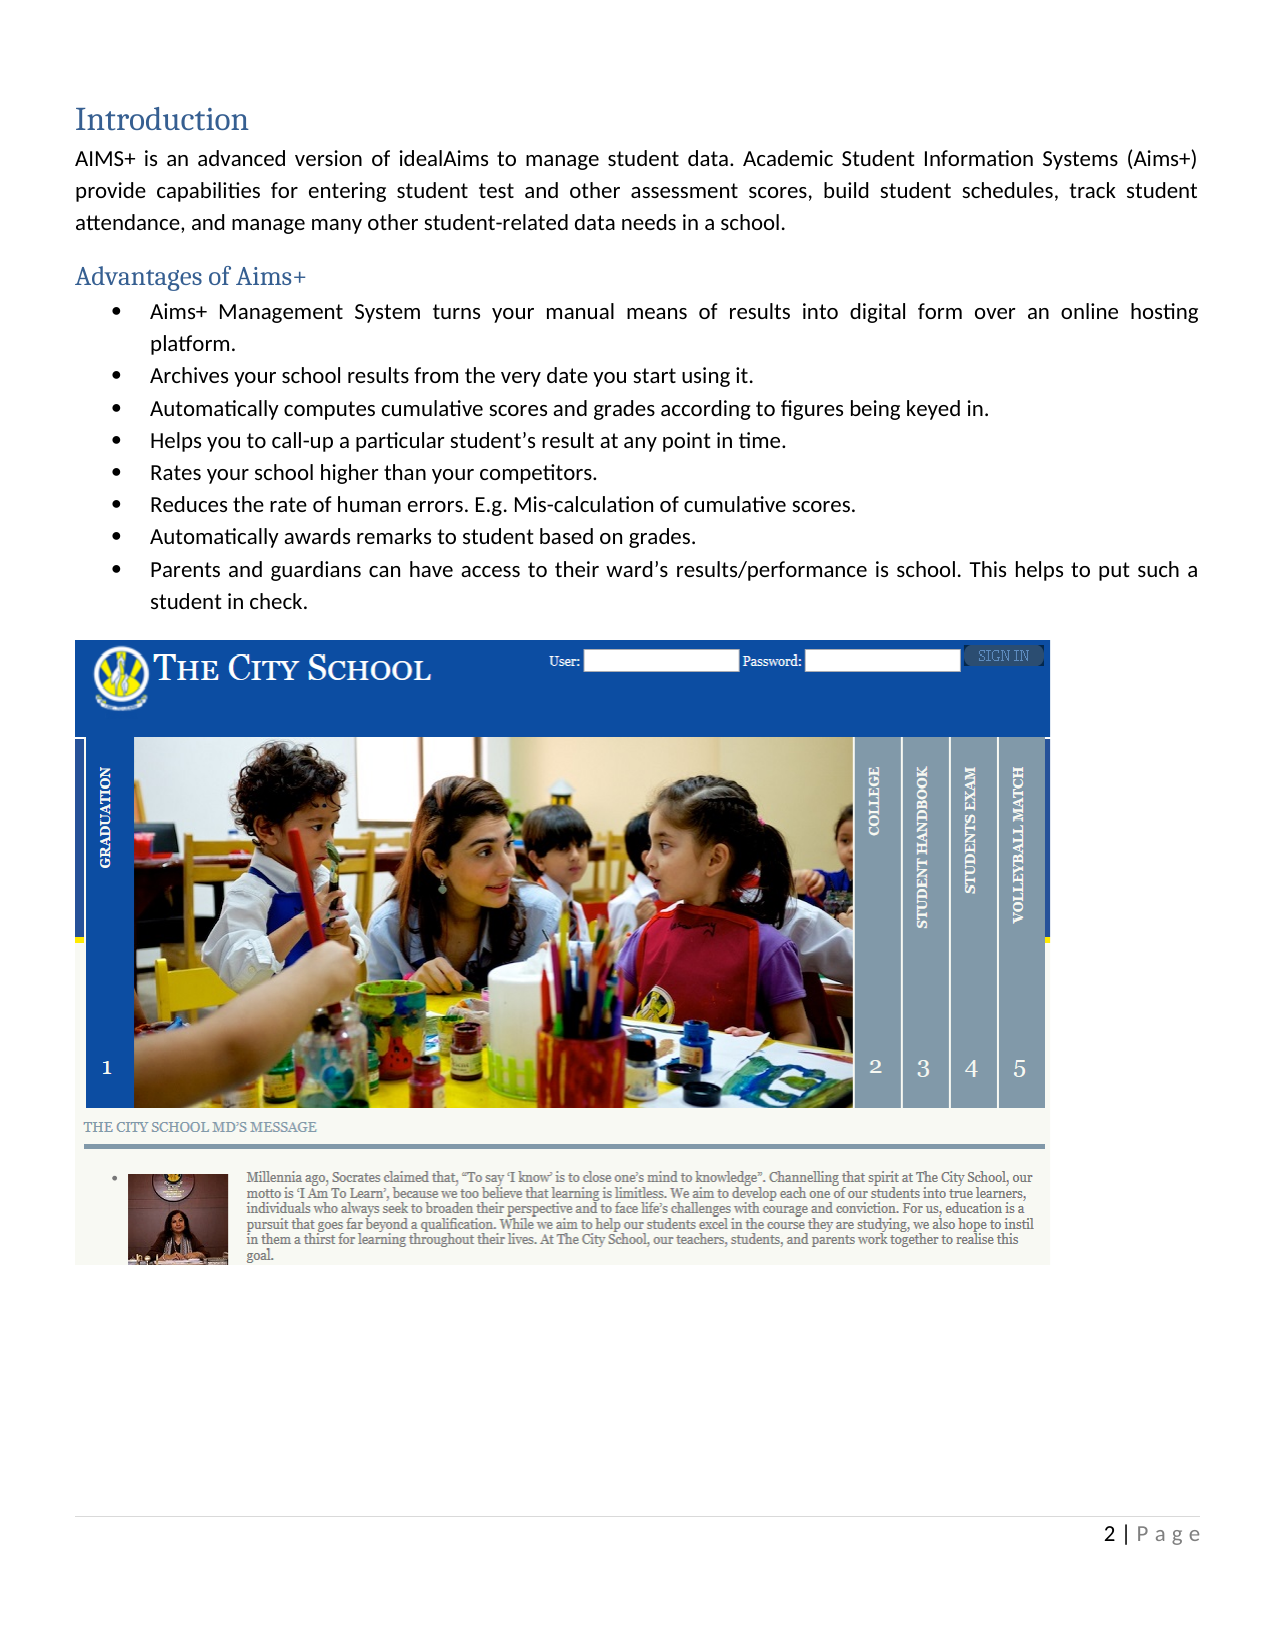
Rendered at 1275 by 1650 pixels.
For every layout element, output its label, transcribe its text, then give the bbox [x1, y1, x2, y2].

list Parents and guardians can have access to their ward’s results/performance is school. This helps to put such a student in check. [112, 555, 1200, 615]
text AIMS+ is an advanced version of idealAims to manage student data. Academic Student Information Systems (Aims+) provide capabilities for entering student test and other assessment scores, build student schedules, track student attendance, and manage many other student-related data needs in a school. [75, 144, 1200, 236]
list Helps you to call-up a particular student’s result at any point in time. [112, 426, 1200, 454]
subtitle Introduction [75, 100, 1200, 138]
list Automatically computes cumulative scores and grades according to figures being keyed in. [112, 394, 1200, 422]
subtitle Advantages of Aims+ [75, 261, 1200, 293]
list Reduces the rate of human errors. E.g. Mis-calculation of cumulative scores. [112, 490, 1200, 518]
list Rates your school higher than your competitors. [112, 458, 1200, 486]
list Aims+ Management System turns your manual means of results into digital form over an online hosting platform. [112, 297, 1200, 357]
picture [75, 640, 1050, 1265]
list Automatically awards remarks to student based on grades. [112, 522, 1200, 551]
list Archives your school results from the very date you start using it. [112, 362, 1200, 389]
